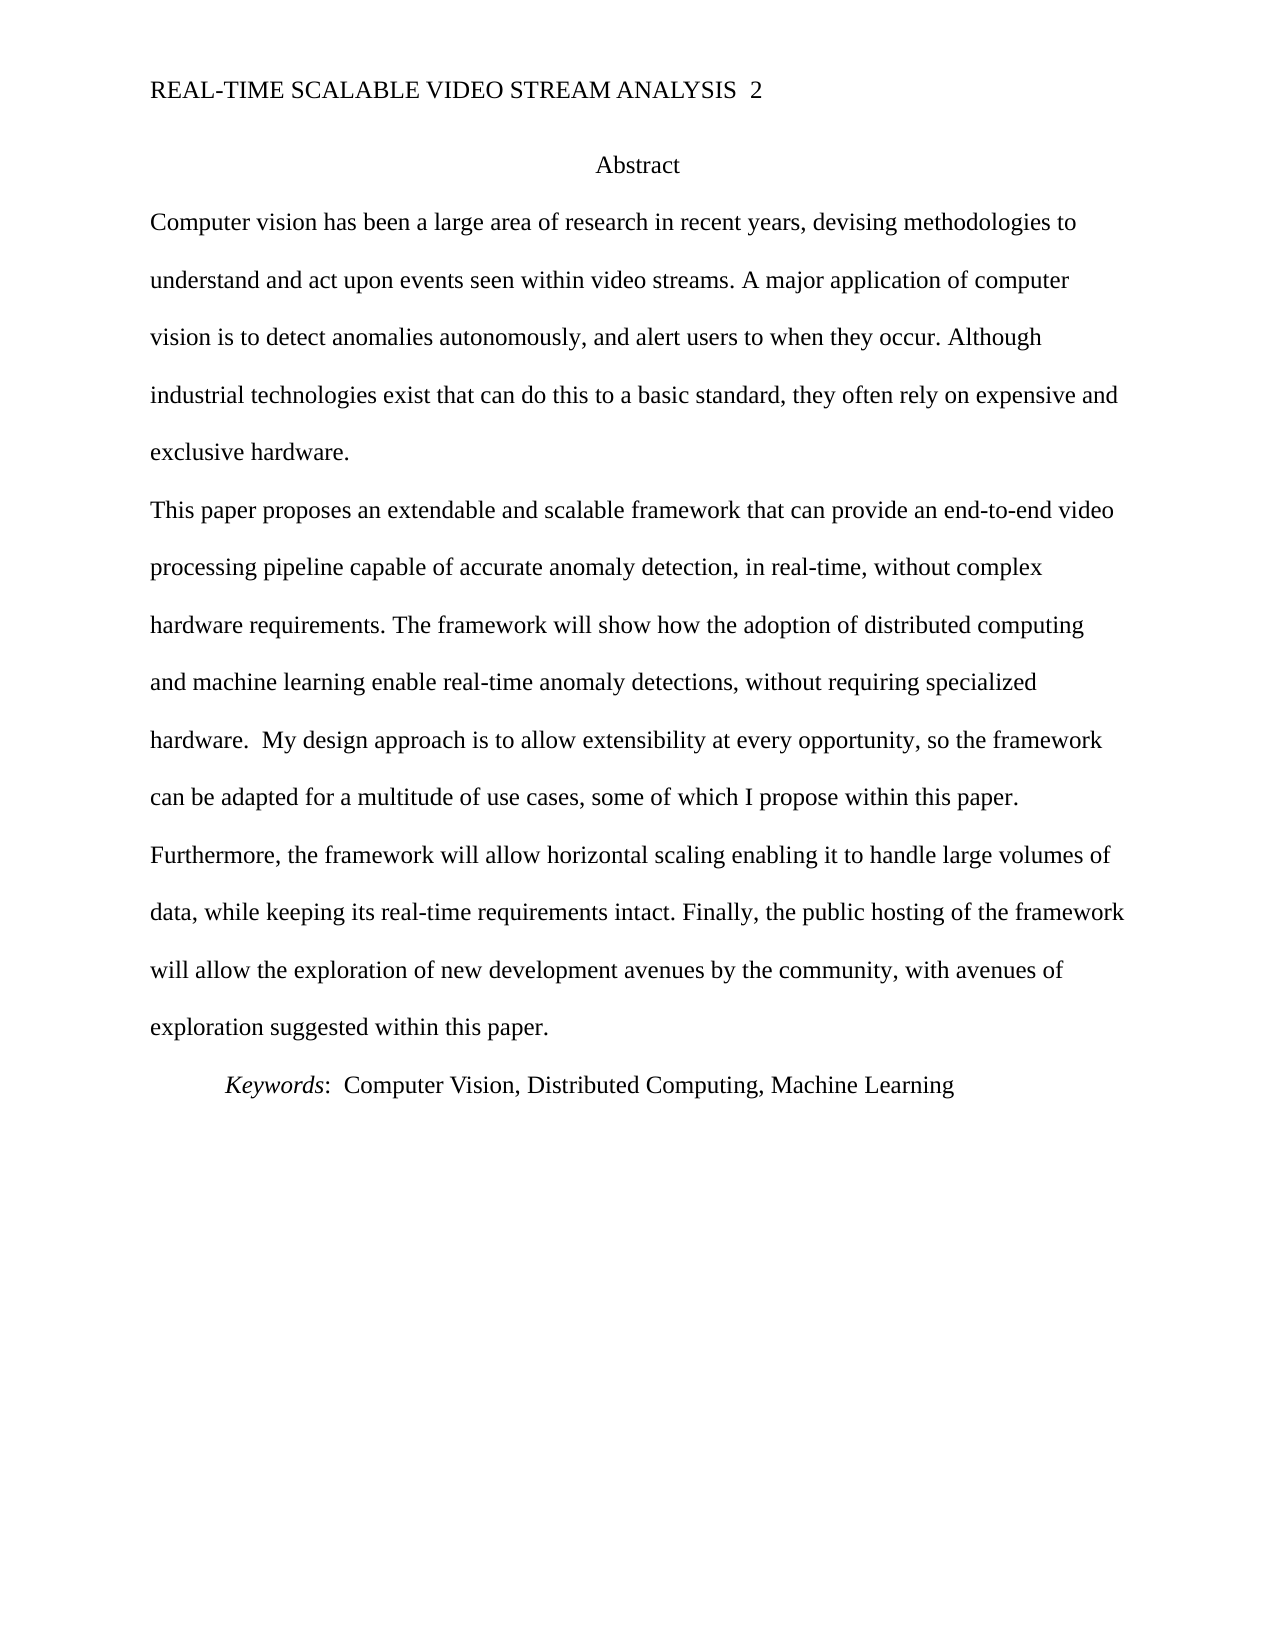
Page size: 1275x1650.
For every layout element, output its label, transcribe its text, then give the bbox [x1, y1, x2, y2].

title Abstract [150, 150, 1125, 179]
text This paper proposes an extendable and scalable framework that can provide an end-to-end video processing pipeline capable of accurate anomaly detection, in real-time, without complex hardware requirements. The framework will show how the adoption of distributed computing and machine learning enable real-time anomaly detections, without requiring specialized hardware. My design approach is to allow extensibility at every opportunity, so the framework can be adapted for a multitude of use cases, some of which I propose within this paper. Furthermore, the framework will allow horizontal scaling enabling it to handle large volumes of data, while keeping its real-time requirements intact. Finally, the public hosting of the framework will allow the exploration of new development avenues by the community, with avenues of exploration suggested within this paper. [150, 495, 1125, 1041]
text Keywords: Computer Vision, Distributed Computing, Machine Learning [150, 1070, 1125, 1099]
text Computer vision has been a large area of research in recent years, devising methodologies to understand and act upon events seen within video streams. A major application of computer vision is to detect anomalies autonomously, and alert users to when they occur. Although industrial technologies exist that can do this to a basic standard, they often rely on expensive and exclusive hardware. [150, 207, 1125, 466]
